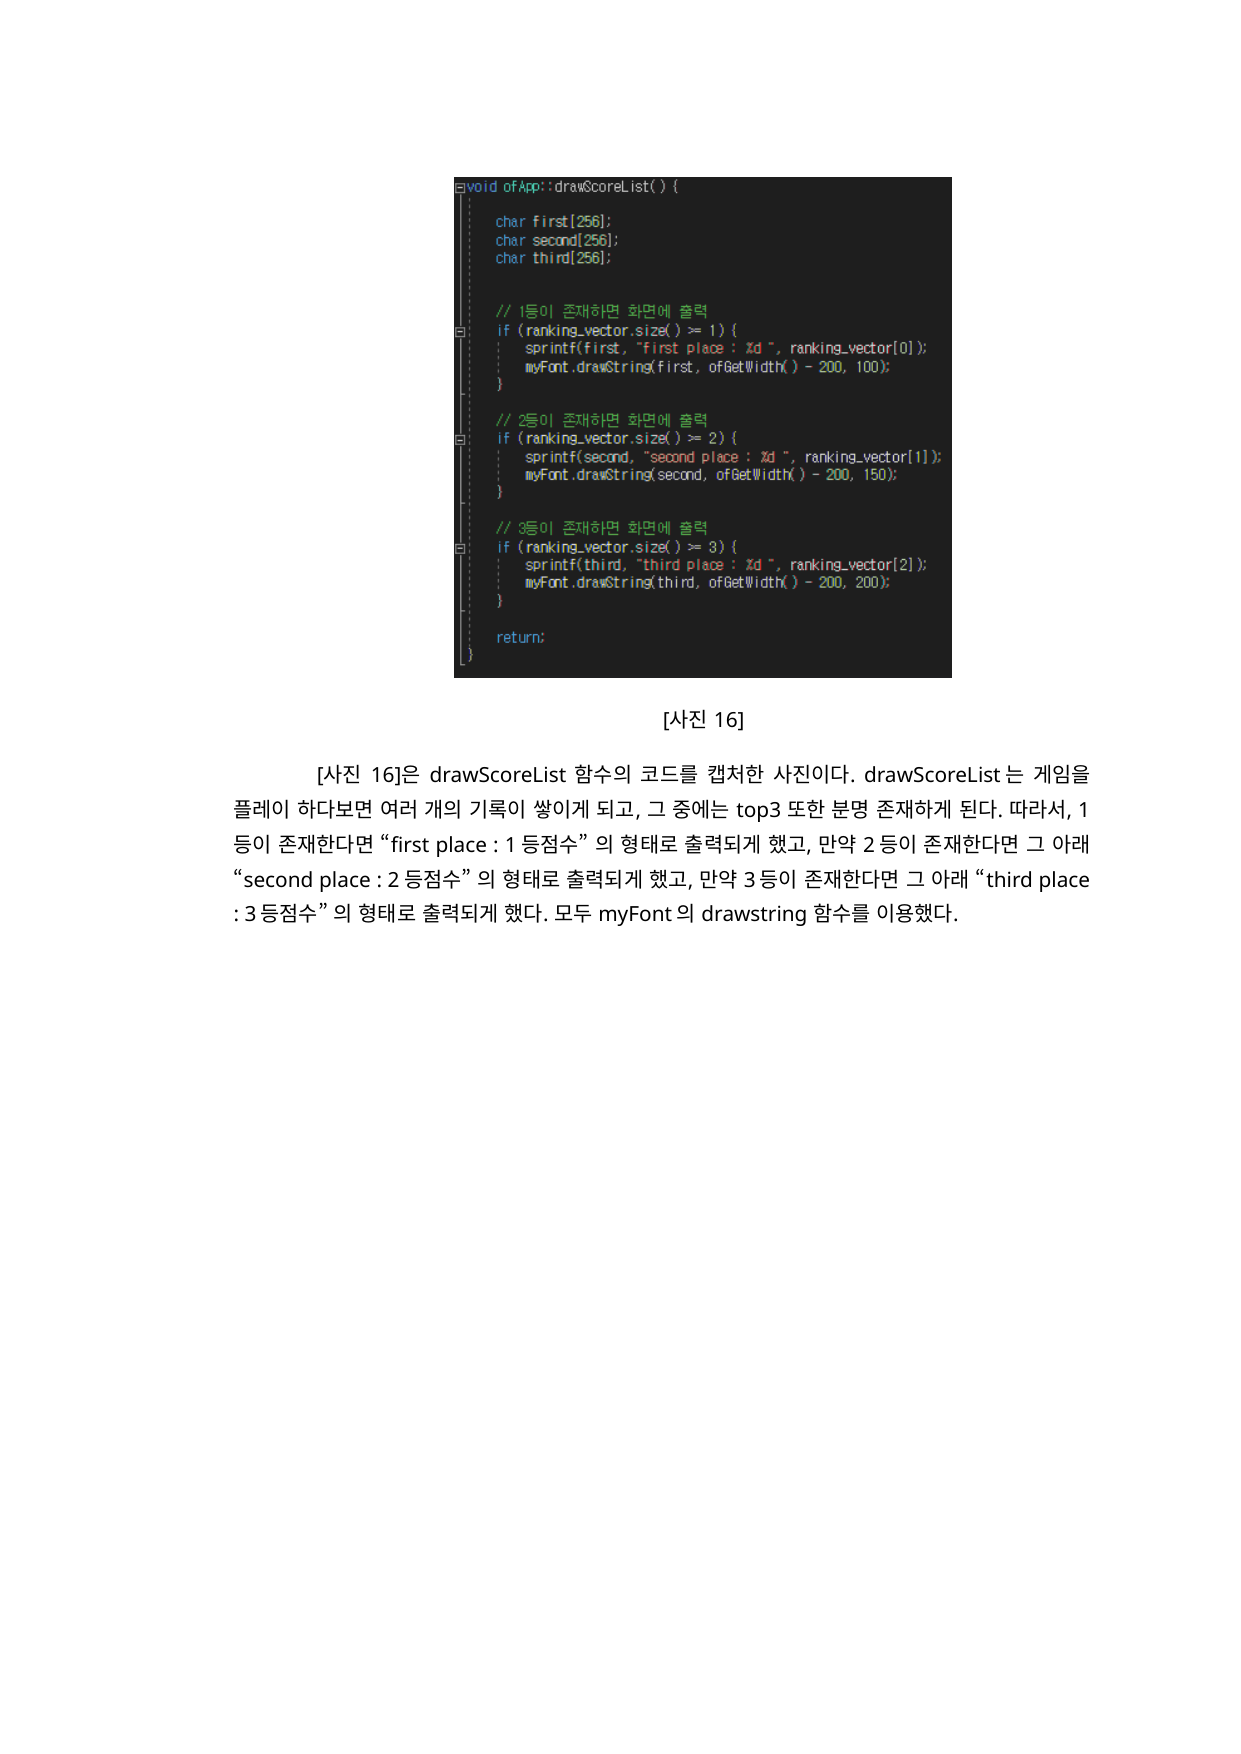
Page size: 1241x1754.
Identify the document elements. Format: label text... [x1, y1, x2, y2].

text [사진 16]은 drawScoreList 함수의 코드를 캡처한 사진이다. drawScoreList는 게임을 플레이 하다보면 여러 개의 기록이 쌓이게 되고, 그 중에는 top3 또한 분명 존재하게 된다. 따라서, 1등이 존재한다면 “first place : 1등점수” 의 형태로 출력되게 했고, 만약 2등이 존재한다면 그 아래 “second place : 2등점수” 의 형태로 출력되게 했고, 만약 3등이 존재한다면 그 아래 “third place : 3등점수” 의 형태로 출력되게 했다. 모두 myFont의 drawstring 함수를 이용했다. [233, 758, 1090, 928]
text [사진 16] [233, 703, 1090, 733]
picture [454, 177, 952, 678]
